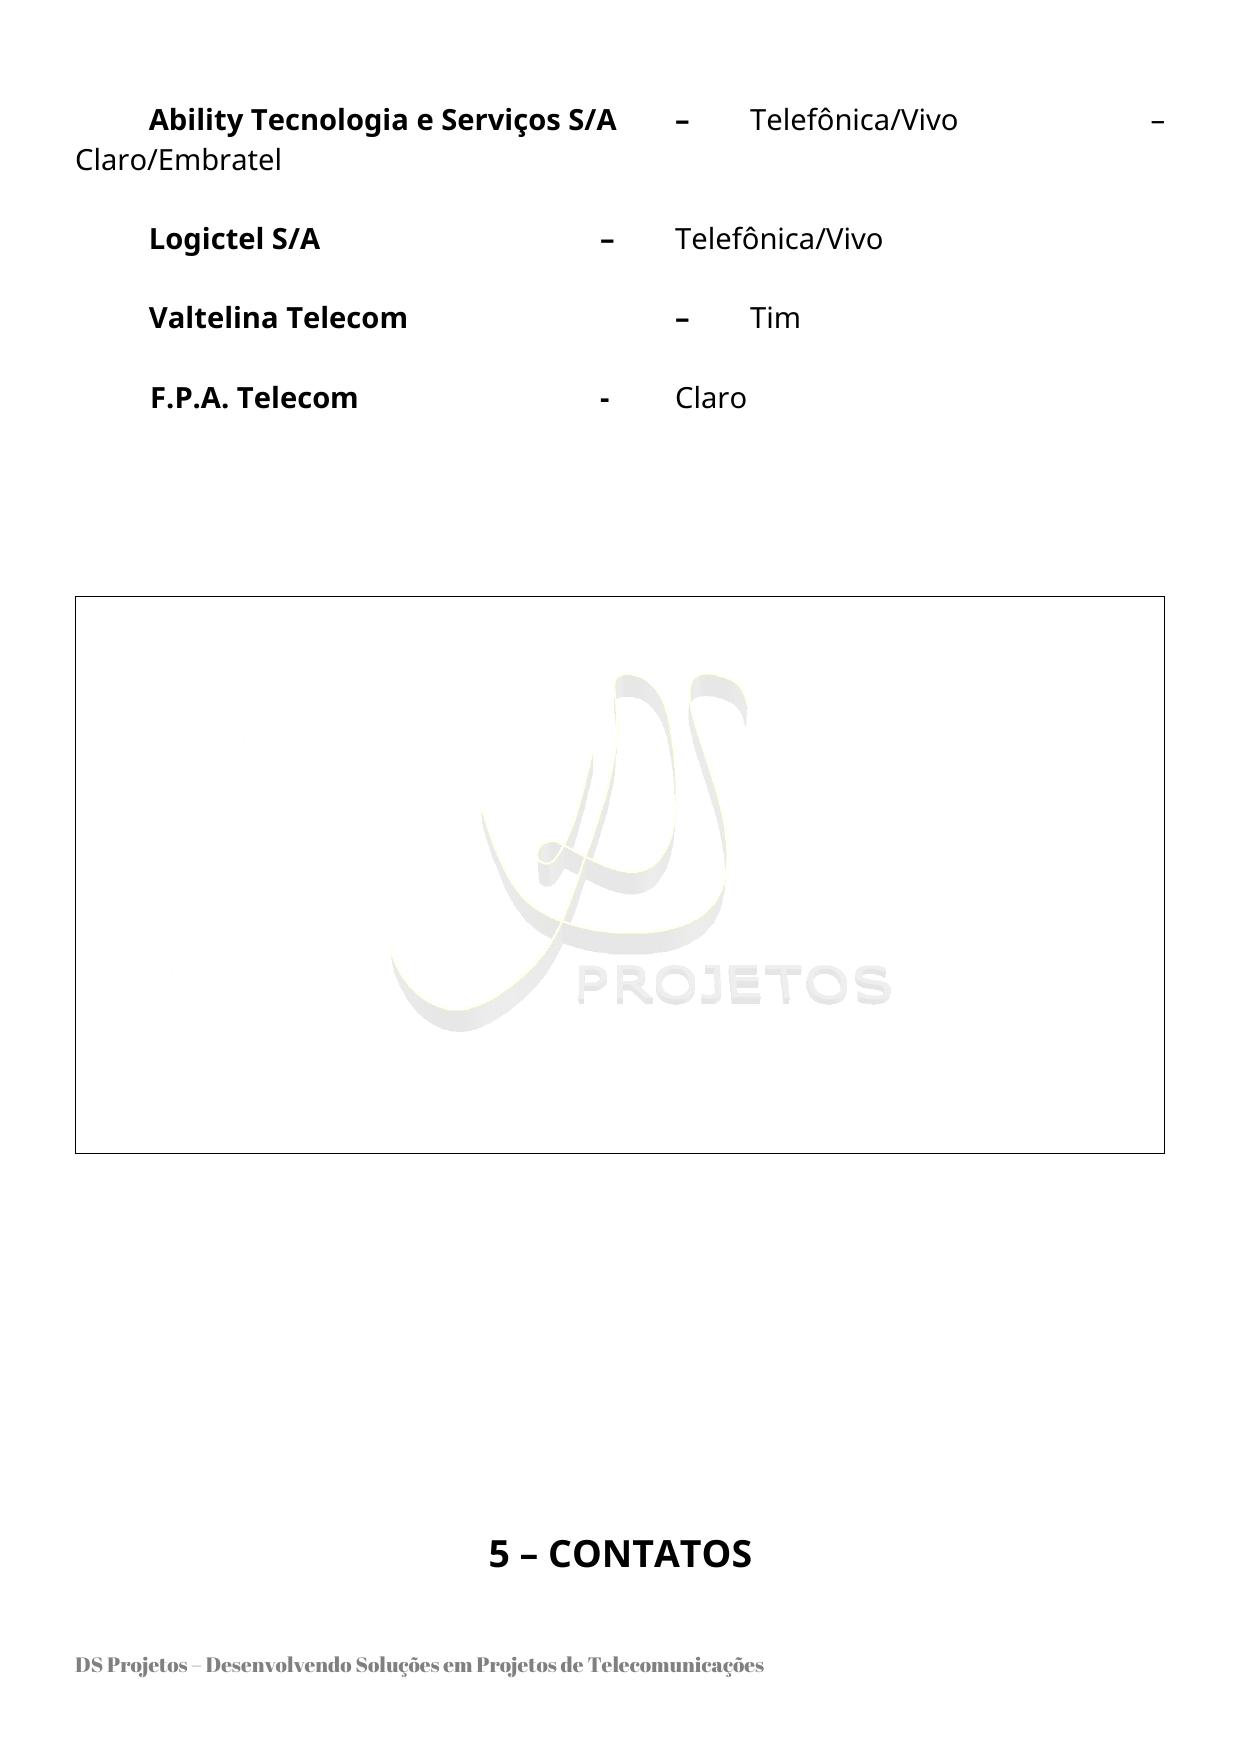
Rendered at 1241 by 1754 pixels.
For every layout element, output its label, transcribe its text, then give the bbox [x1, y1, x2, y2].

text 5 – CONTATOS [75, 1528, 1165, 1579]
text Logictel S/A – Telefônica/Vivo [75, 218, 1165, 258]
text Valtelina Telecom – Tim [75, 297, 1165, 337]
text F.P.A. Telecom - Claro [75, 377, 1165, 417]
text Ability Tecnologia e Serviços S/A – Telefônica/Vivo – Claro/Embratel [75, 99, 1165, 178]
